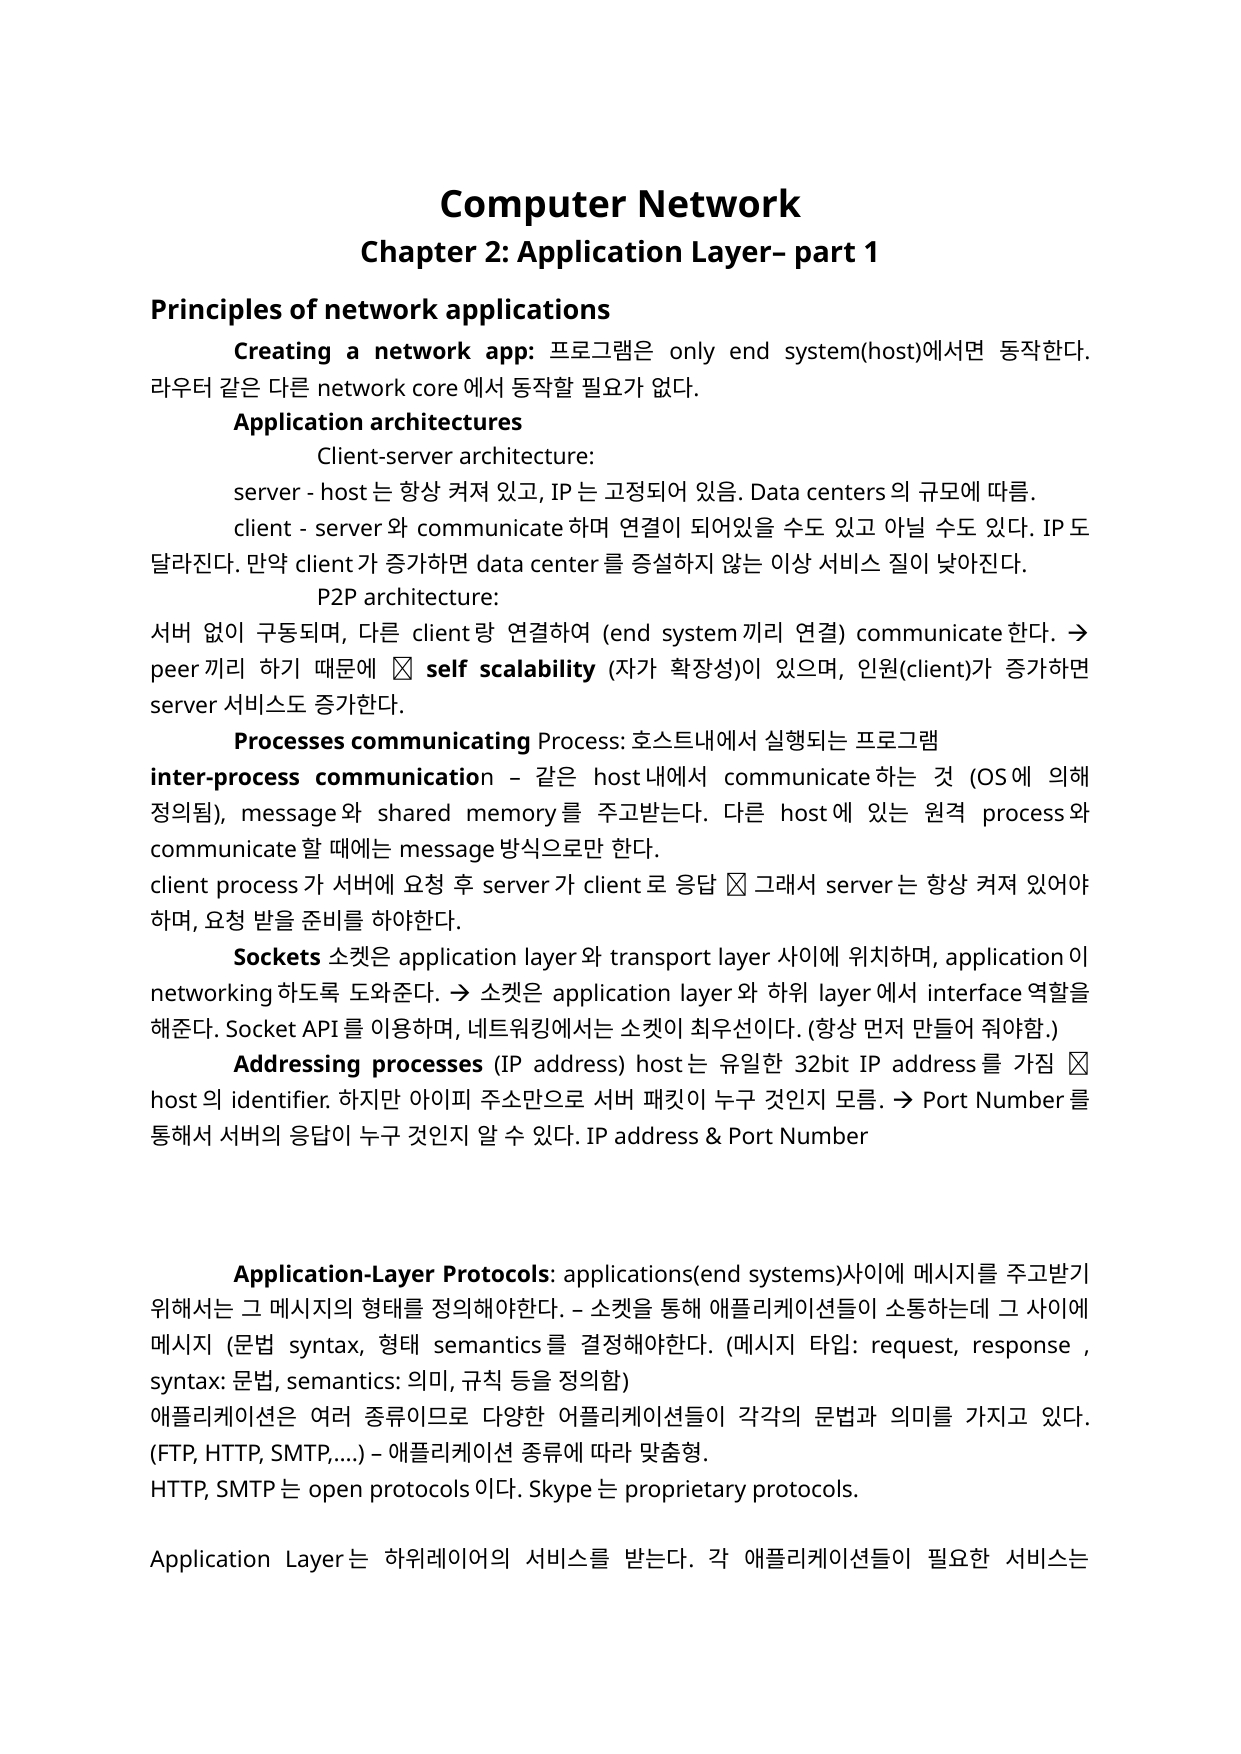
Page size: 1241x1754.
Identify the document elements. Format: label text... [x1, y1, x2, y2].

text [150, 291, 1090, 1574]
text Computer Network Chapter 2: Application Layer– part 1 [150, 177, 1090, 271]
